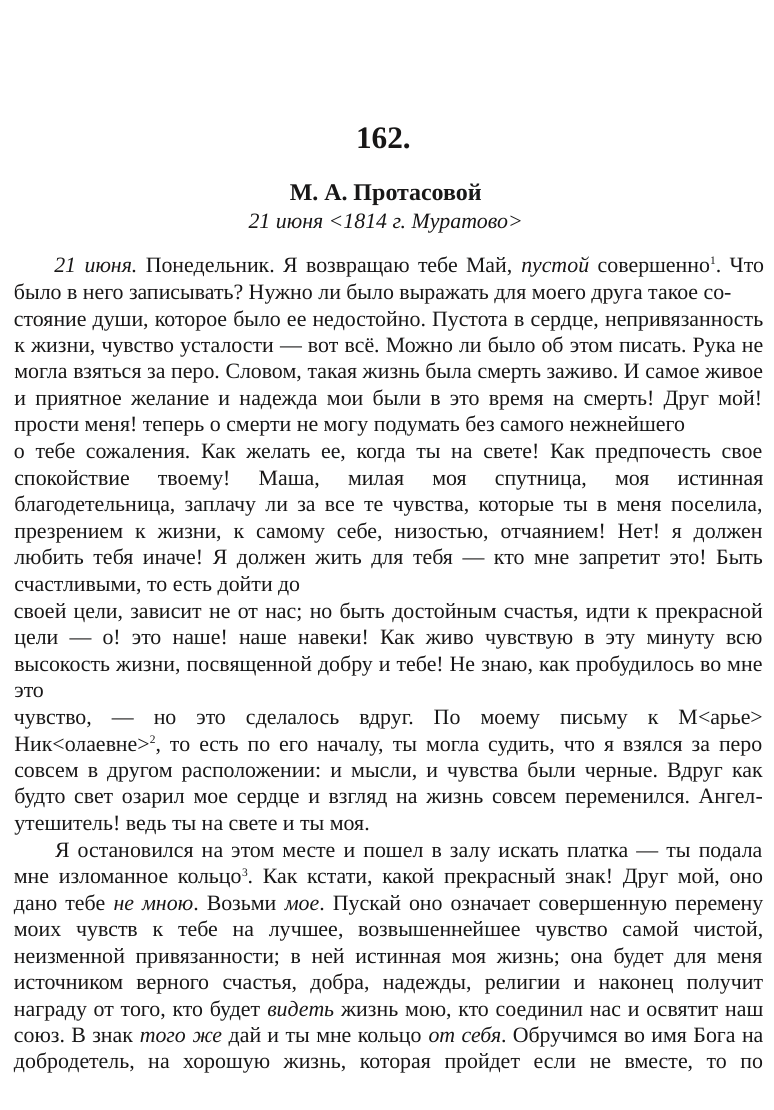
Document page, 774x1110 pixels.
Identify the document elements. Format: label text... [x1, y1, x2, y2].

subtitle 162. [12, 119, 754, 155]
text своей цели, зависит не от нас; но быть достойным счастья, идти к прекрасной цели — о! это наше! наше навеки! Как живо чувствую в эту минуту всю высокость жизни, посвященной добру и тебе! Не знаю, как пробудилось во мне это [14, 598, 764, 702]
text 21 июня. Понедельник. Я возвращаю тебе Май, пустой совершенно1. Что было в него записывать? Нужно ли было выражать для моего друга такое со- [14, 252, 764, 304]
text стояние души, которое было ее недостойно. Пустота в сердце, непривязанность к жизни, чувство усталости — вот всё. Можно ли было об этом писать. Рука не могла взяться за перо. Словом, такая жизнь была смерть заживо. И самое живое и приятное желание и надежда мои были в это время на смерть! Друг мой! прости меня! теперь о смерти не могу подумать без самого нежнейшего [14, 306, 764, 437]
text 21 июня <1814 г. Муратово> [19, 208, 754, 233]
text чувство, — но это сделалось вдруг. По моему письму к М<арье> Ник<олаевне>2, то есть по его началу, ты могла судить, что я взялся за перо совсем в другом расположении: и мысли, и чувства были черные. Вдруг как будто свет озарил мое сердце и взгляд на жизнь совсем переменился. Ангел-утешитель! ведь ты на свете и ты моя. [14, 704, 764, 835]
text о тебе сожаления. Как желать ее, когда ты на свете! Как предпочесть свое спокойствие твоему! Маша, милая моя спутница, моя истинная благодетельница, заплачу ли за все те чувства, которые ты в меня поселила, презрением к жизни, к самому себе, низостью, отчаянием! Нет! я должен любить тебя иначе! Я должен жить для тебя — кто мне запретит это! Быть счастливыми, то есть дойти до [14, 438, 764, 596]
text М. А. Протасовой [21, 178, 750, 205]
